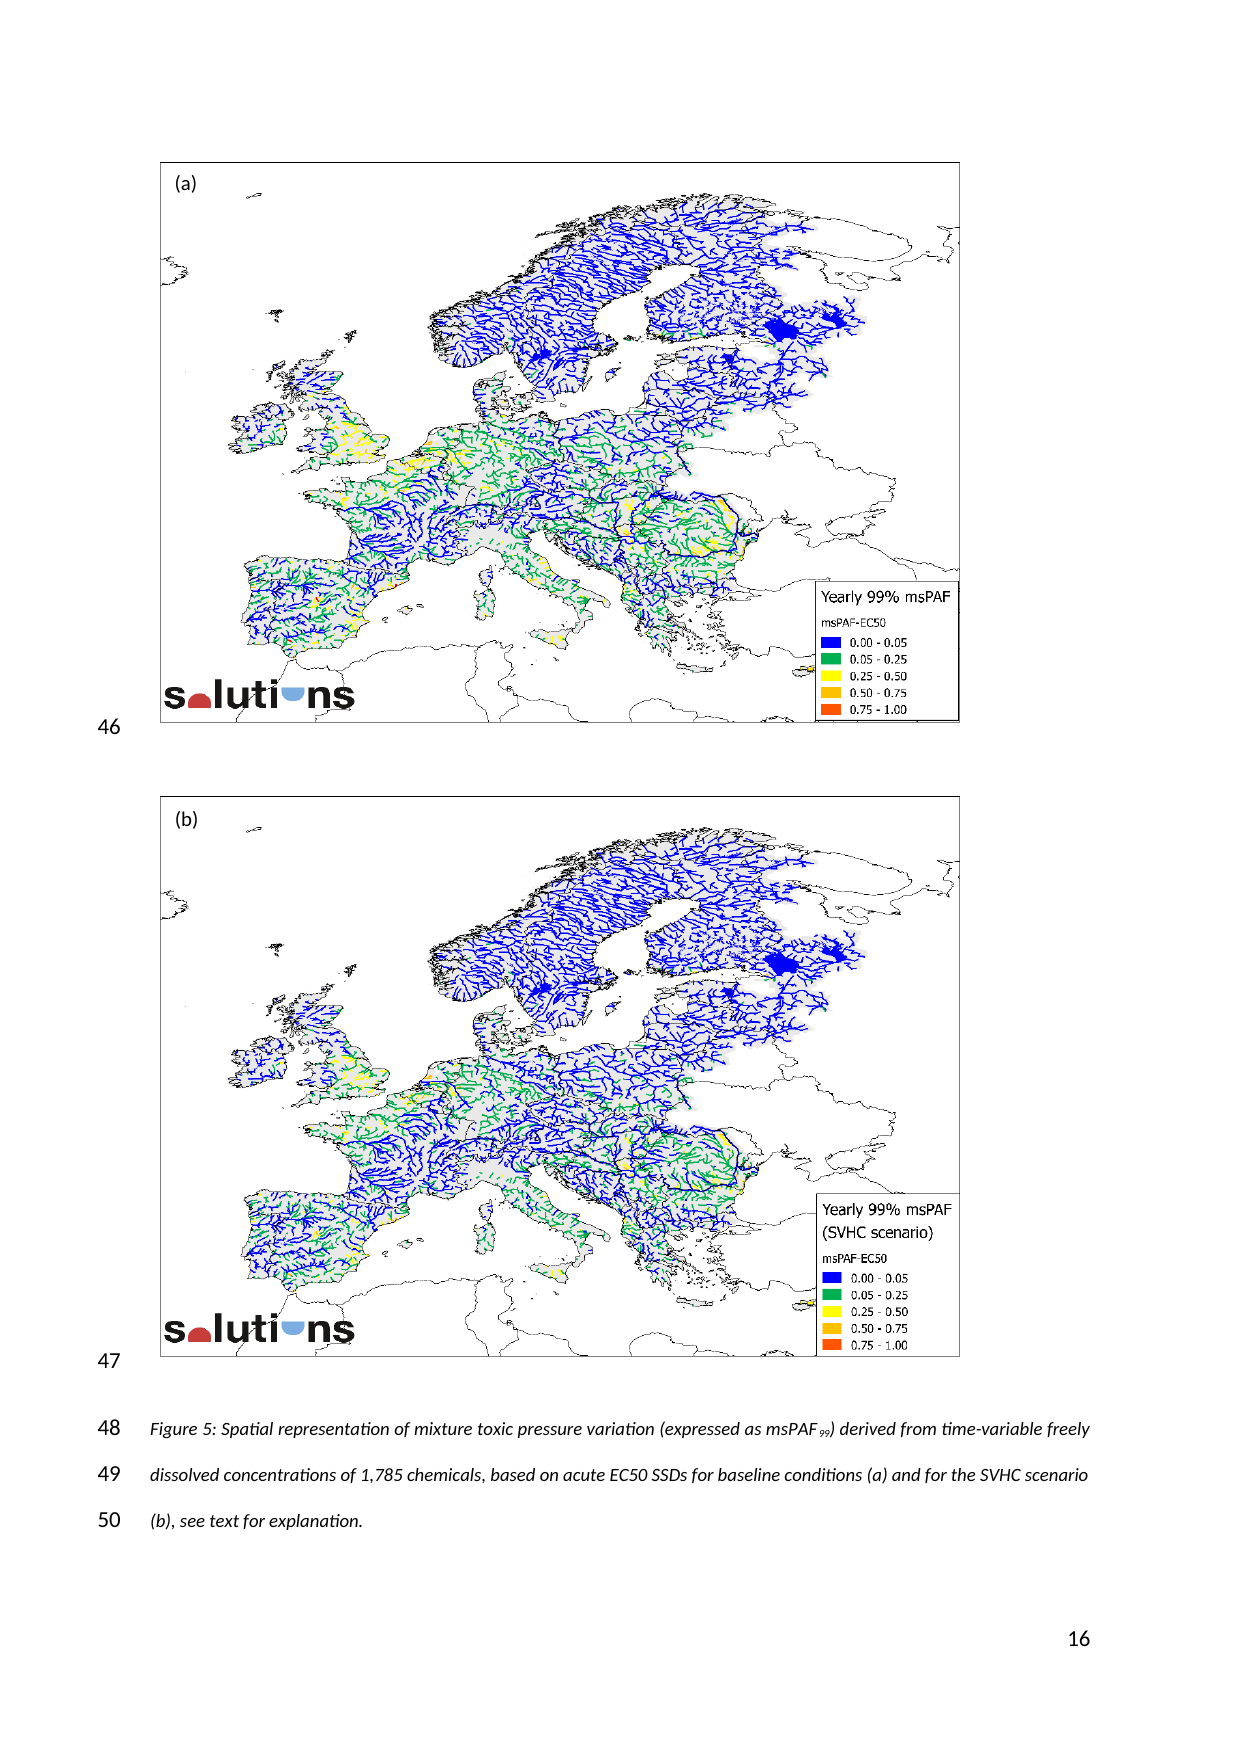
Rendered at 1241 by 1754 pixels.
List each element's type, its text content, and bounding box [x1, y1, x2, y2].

picture [150, 150, 977, 735]
text Figure 5: Spatial representation of mixture toxic pressure variation (expressed as msPAF99) derived from time-variable freely dissolved concentrations of 1,785 chemicals, based on acute EC50 SSDs for baseline conditions (a) and for the SVHC scenario (b), see text for explanation. [150, 1417, 1090, 1532]
picture [150, 783, 977, 1369]
